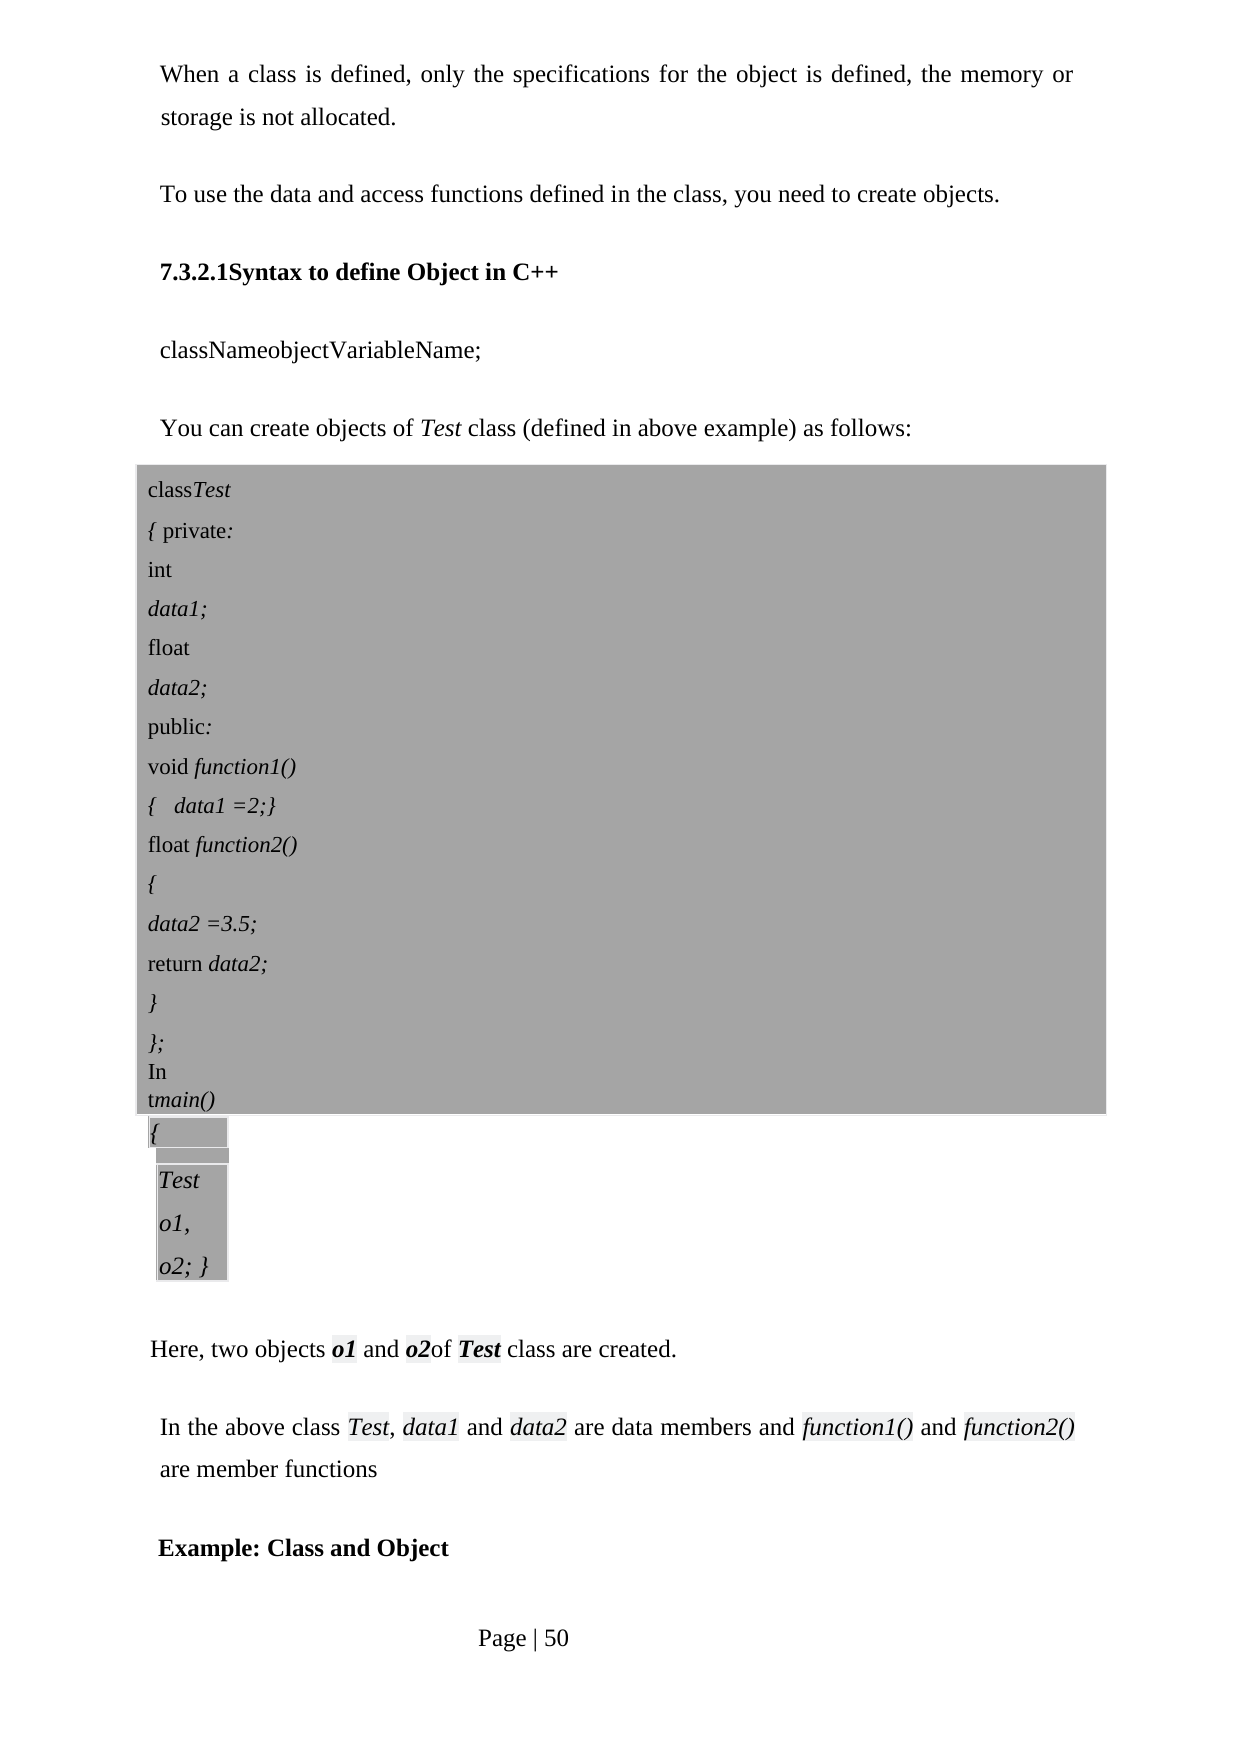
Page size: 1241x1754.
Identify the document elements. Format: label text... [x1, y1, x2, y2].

text To use the data and access functions defined in the class, you need to create objects. [159, 179, 1075, 208]
text Example: Class and Object [158, 1533, 1079, 1562]
text { [150, 1118, 227, 1147]
text When a class is defined, only the specifications for the object is defined, the memory or storage is not allocated. [159, 59, 1075, 130]
text You can create objects of Test class (defined in above example) as follows: [159, 413, 1075, 442]
text 7.3.2.1Syntax to define Object in C++ [159, 257, 619, 286]
text In the above class Test, data1 and data2 are data members and function1() and function2() are member functions [159, 1412, 1075, 1483]
text classNameobjectVariableName; [159, 335, 619, 364]
text Test o1, o2; } [158, 1165, 227, 1280]
table_header classTest { private: int data1; float data2; public: void function1() { data1 =2;} float function2() { data2 =3.5; return data2; } }; Intmain() [137, 465, 1106, 1114]
text Here, two objects o1 and o2of Test class are created. [150, 1334, 1075, 1363]
